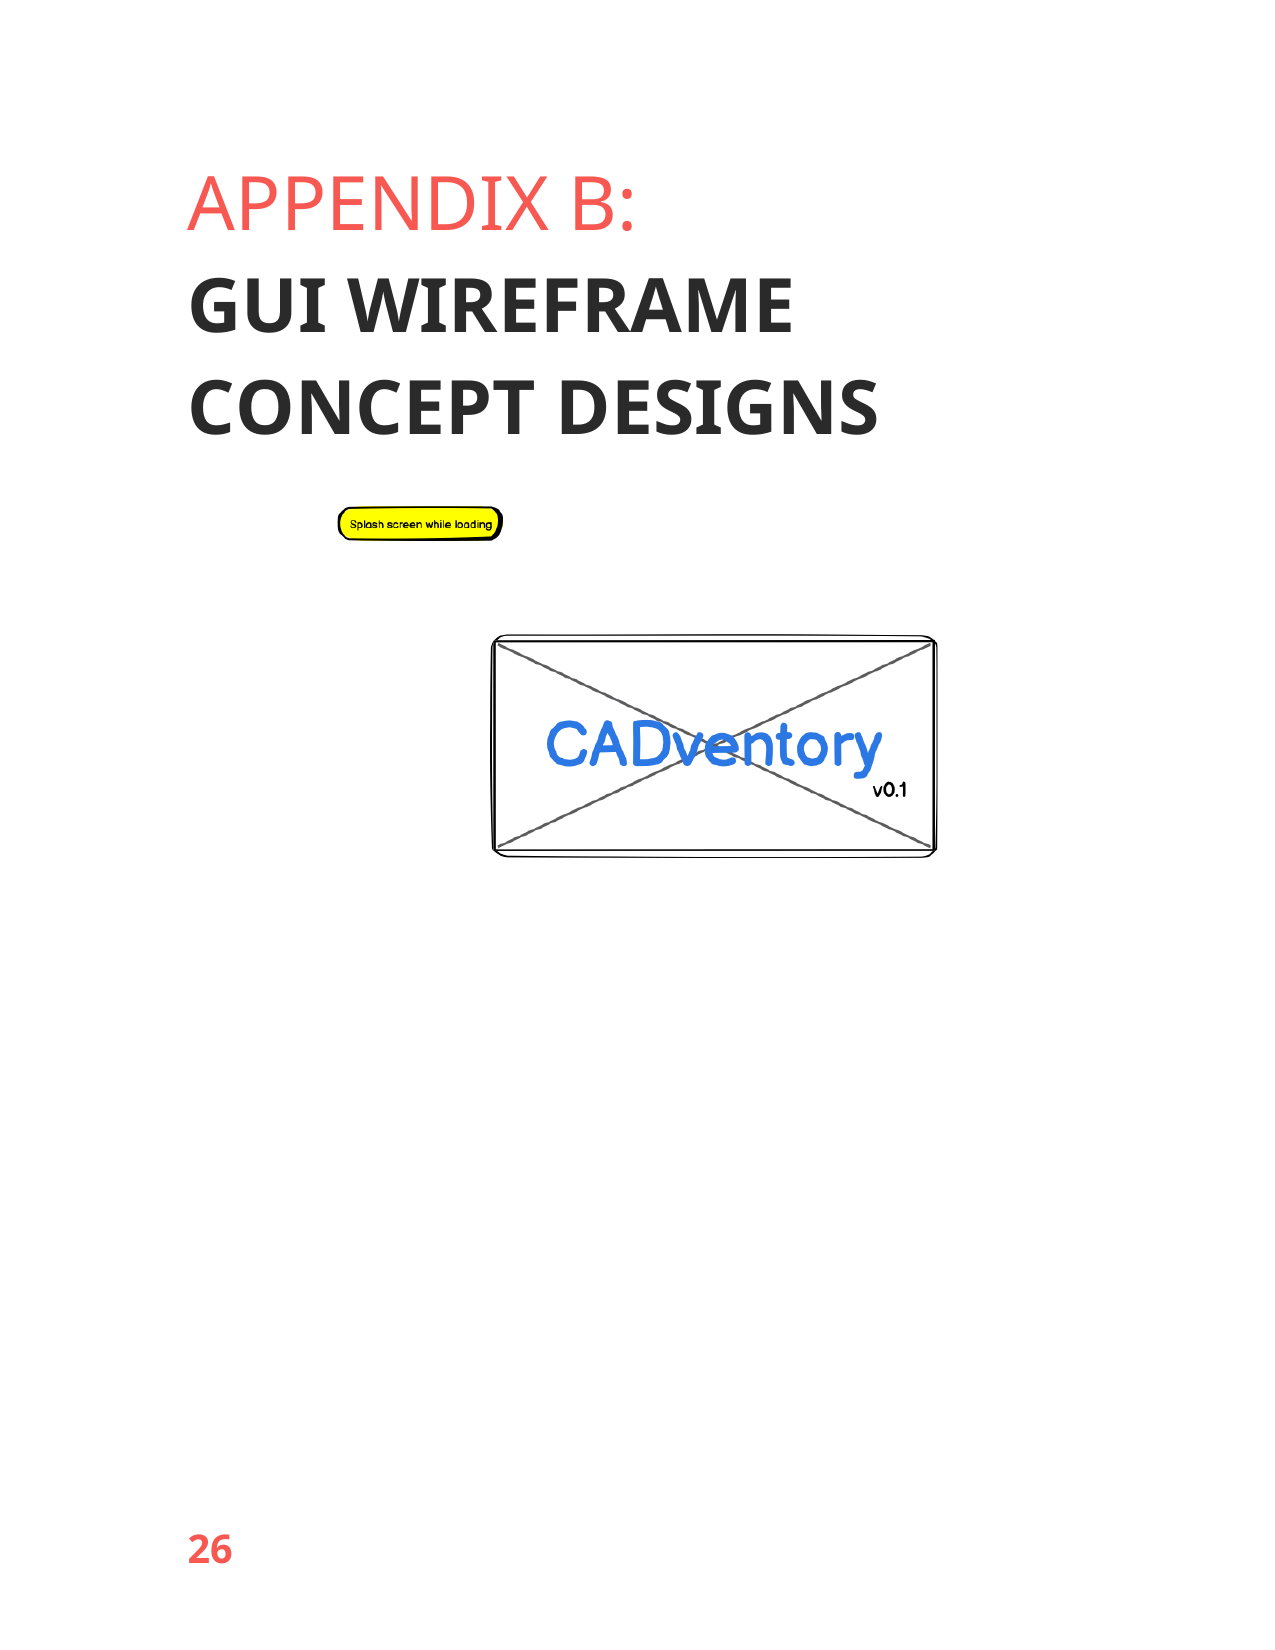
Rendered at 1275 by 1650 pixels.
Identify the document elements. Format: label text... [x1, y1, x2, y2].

subtitle Appendix B: GUI WIREFRAME Concept DESIGNS [187, 150, 1087, 457]
picture [337, 506, 938, 858]
